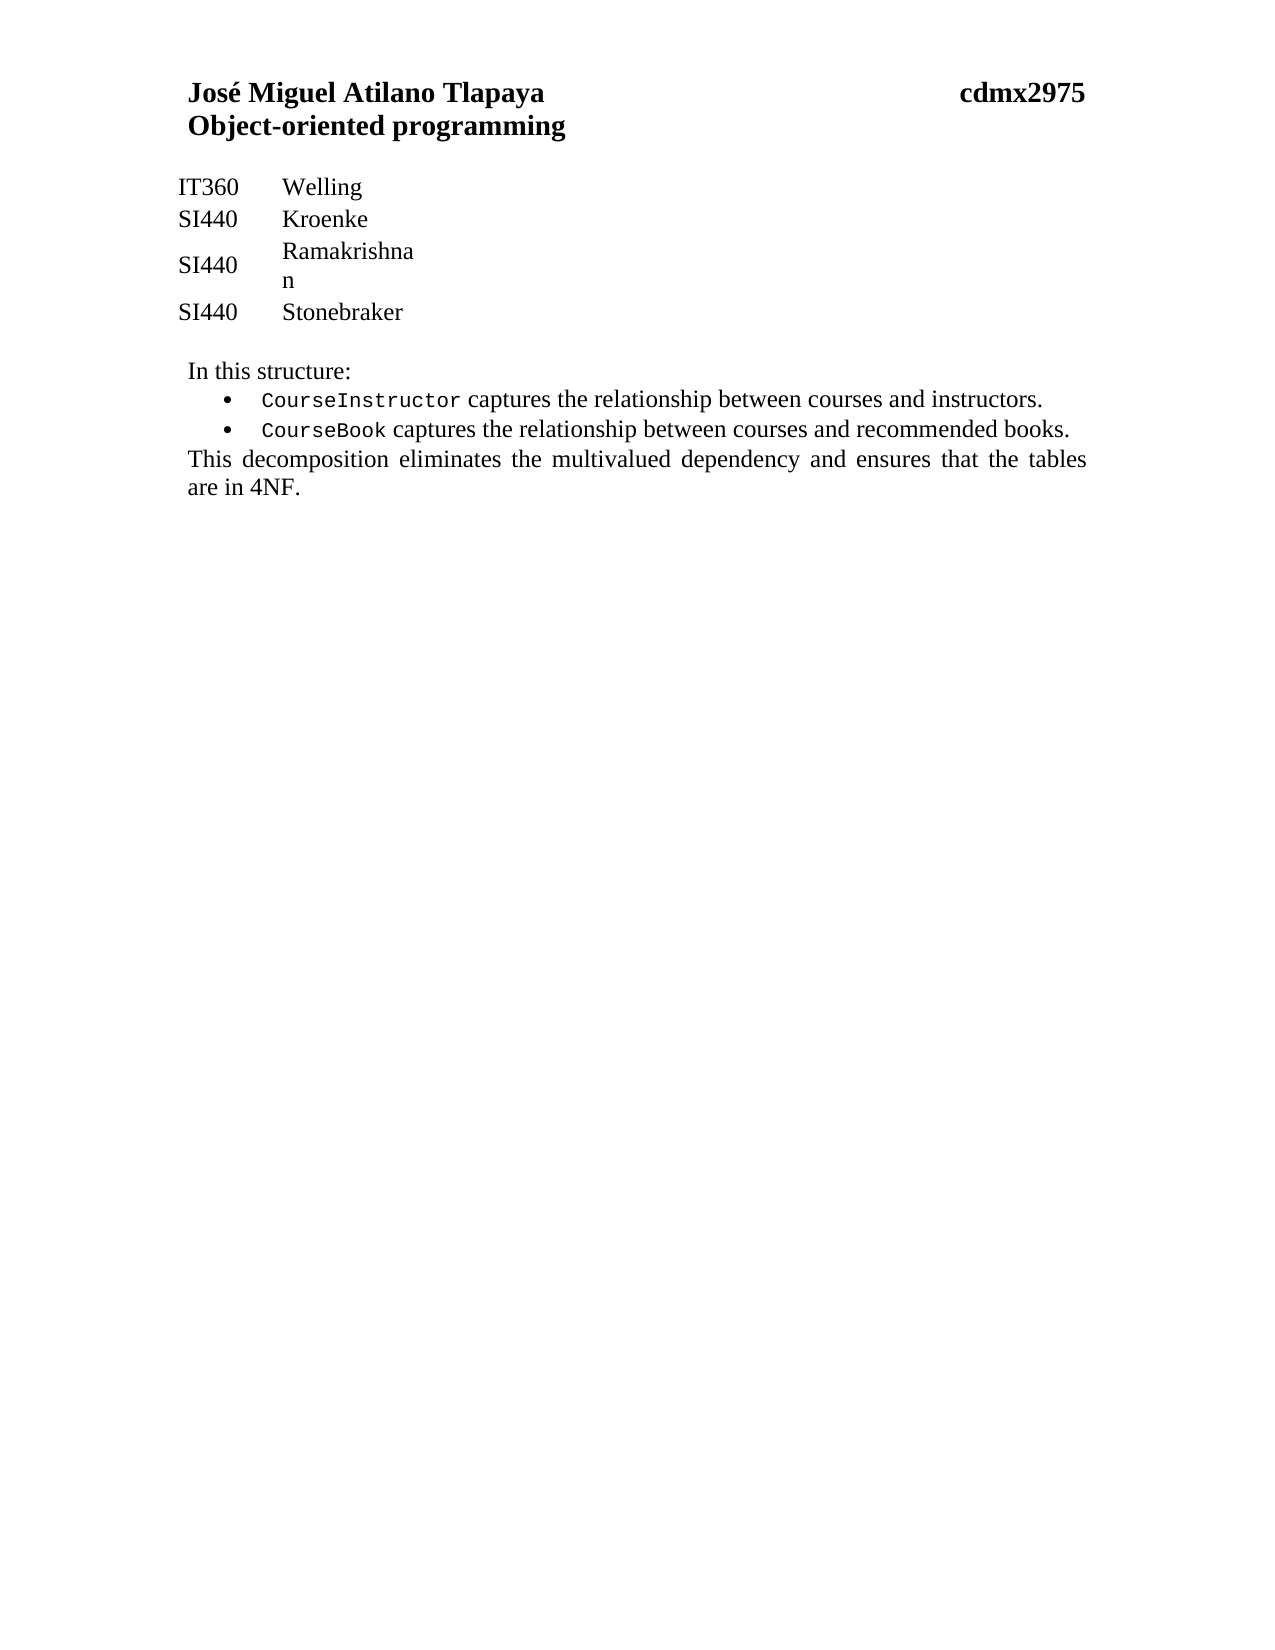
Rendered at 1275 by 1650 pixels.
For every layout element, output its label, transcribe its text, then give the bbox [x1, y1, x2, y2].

table_cell SI440 [176, 235, 280, 295]
table_cell SI440 [176, 203, 280, 234]
text This decomposition eliminates the multivalued dependency and ensures that the tables are in 4NF. [187, 444, 1087, 501]
list CourseInstructor captures the relationship between courses and instructors. [224, 384, 1087, 414]
table_cell SI440 [176, 295, 280, 327]
table_cell Kroenke [280, 203, 425, 234]
table_cell IT360 [176, 171, 280, 203]
list CourseBook captures the relationship between courses and recommended books. [224, 414, 1087, 444]
table_cell Welling [280, 171, 425, 203]
text In this structure: [187, 356, 1087, 384]
table_cell Stonebraker [280, 295, 425, 327]
table_cell Ramakrishnan [280, 235, 425, 295]
